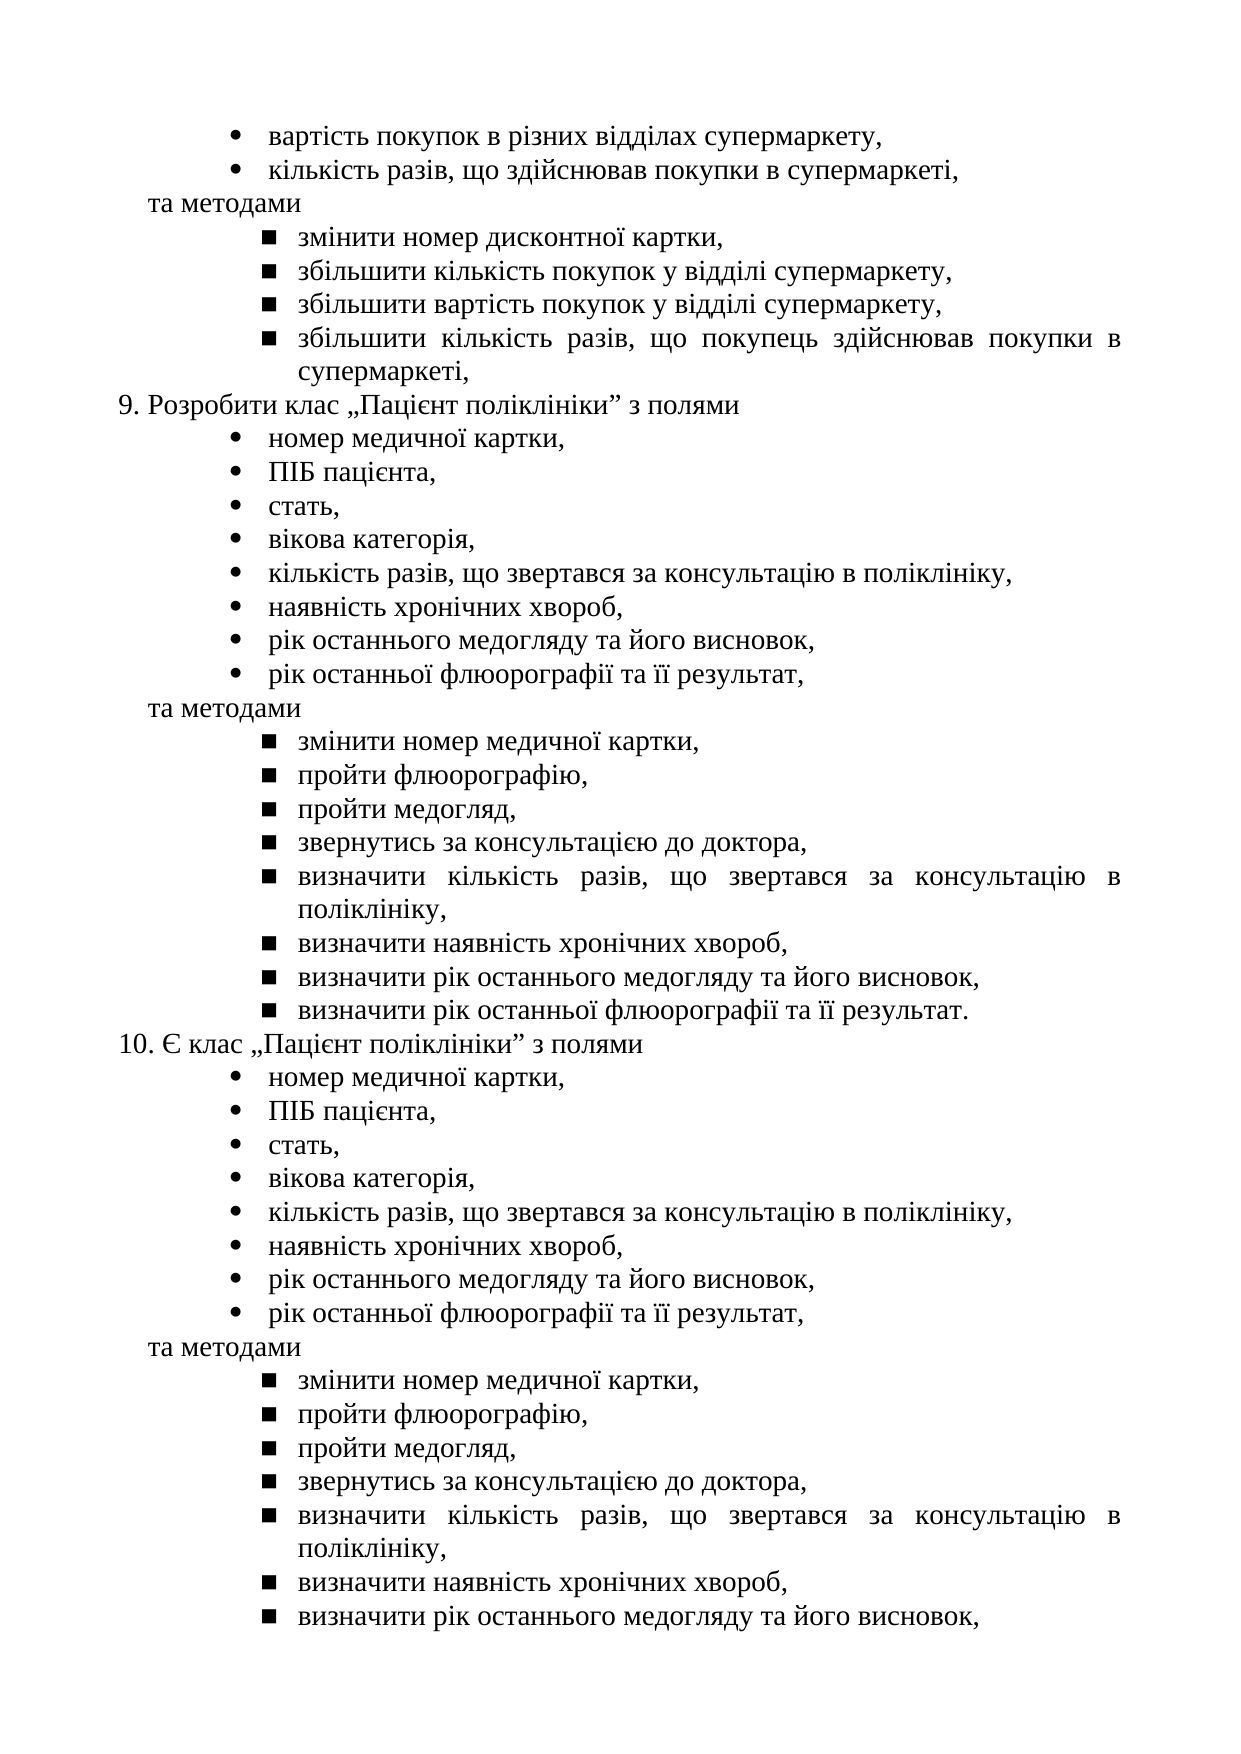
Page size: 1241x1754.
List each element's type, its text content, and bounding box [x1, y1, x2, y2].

list визначити рік останнього медогляду та його висновок, [260, 959, 1122, 992]
list вікова категорія, [231, 1161, 1122, 1194]
list визначити рік останньої флюорографії та її результат. [260, 992, 1122, 1026]
list стать, [231, 1127, 1122, 1161]
list визначити кількість разів, що звертався за консультацію в поліклініку, [260, 1497, 1122, 1564]
list пройти медогляд, [260, 1429, 1122, 1463]
text та методами [148, 185, 1122, 219]
list рік останньої флюорографії та її результат, [231, 656, 1122, 690]
list визначити наявність хронічних хвороб, [260, 1564, 1122, 1598]
list збільшити кількість разів, що покупець здійснював покупки в супермаркеті, [260, 320, 1122, 387]
list кількість разів, що звертався за консультацію в поліклініку, [231, 1194, 1122, 1228]
list стать, [231, 488, 1122, 522]
list кількість разів, що здійснював покупки в супермаркеті, [231, 152, 1122, 185]
list визначити рік останнього медогляду та його висновок, [260, 1598, 1122, 1631]
list визначити кількість разів, що звертався за консультацію в поліклініку, [260, 858, 1122, 925]
list наявність хронічних хвороб, [231, 589, 1122, 622]
list збільшити вартість покупок у відділі супермаркету, [260, 286, 1122, 320]
list вікова категорія, [231, 522, 1122, 555]
list пройти медогляд, [260, 791, 1122, 824]
list пройти флюорографію, [260, 757, 1122, 791]
list змінити номер медичної картки, [260, 723, 1122, 757]
text 10. Є клас „Пацієнт поліклініки” з полями [118, 1026, 1122, 1059]
text та методами [148, 1329, 1122, 1362]
text 9. Розробити клас „Пацієнт поліклініки” з полями [118, 387, 1122, 421]
list звернутись за консультацією до доктора, [260, 824, 1122, 858]
list номер медичної картки, [231, 1059, 1122, 1093]
list кількість разів, що звертався за консультацію в поліклініку, [231, 555, 1122, 589]
list пройти флюорографію, [260, 1396, 1122, 1429]
list ПІБ пацієнта, [231, 454, 1122, 488]
list наявність хронічних хвороб, [231, 1228, 1122, 1261]
list ПІБ пацієнта, [231, 1093, 1122, 1127]
list визначити наявність хронічних хвороб, [260, 925, 1122, 959]
list рік останнього медогляду та його висновок, [231, 622, 1122, 656]
list рік останньої флюорографії та її результат, [231, 1295, 1122, 1329]
list рік останнього медогляду та його висновок, [231, 1261, 1122, 1295]
list збільшити кількість покупок у відділі супермаркету, [260, 253, 1122, 286]
text та методами [148, 690, 1122, 723]
list вартість покупок в різних відділах супермаркету, [231, 118, 1122, 152]
list номер медичної картки, [231, 421, 1122, 454]
list змінити номер медичної картки, [260, 1362, 1122, 1396]
list звернутись за консультацією до доктора, [260, 1463, 1122, 1497]
list змінити номер дисконтної картки, [260, 219, 1122, 253]
